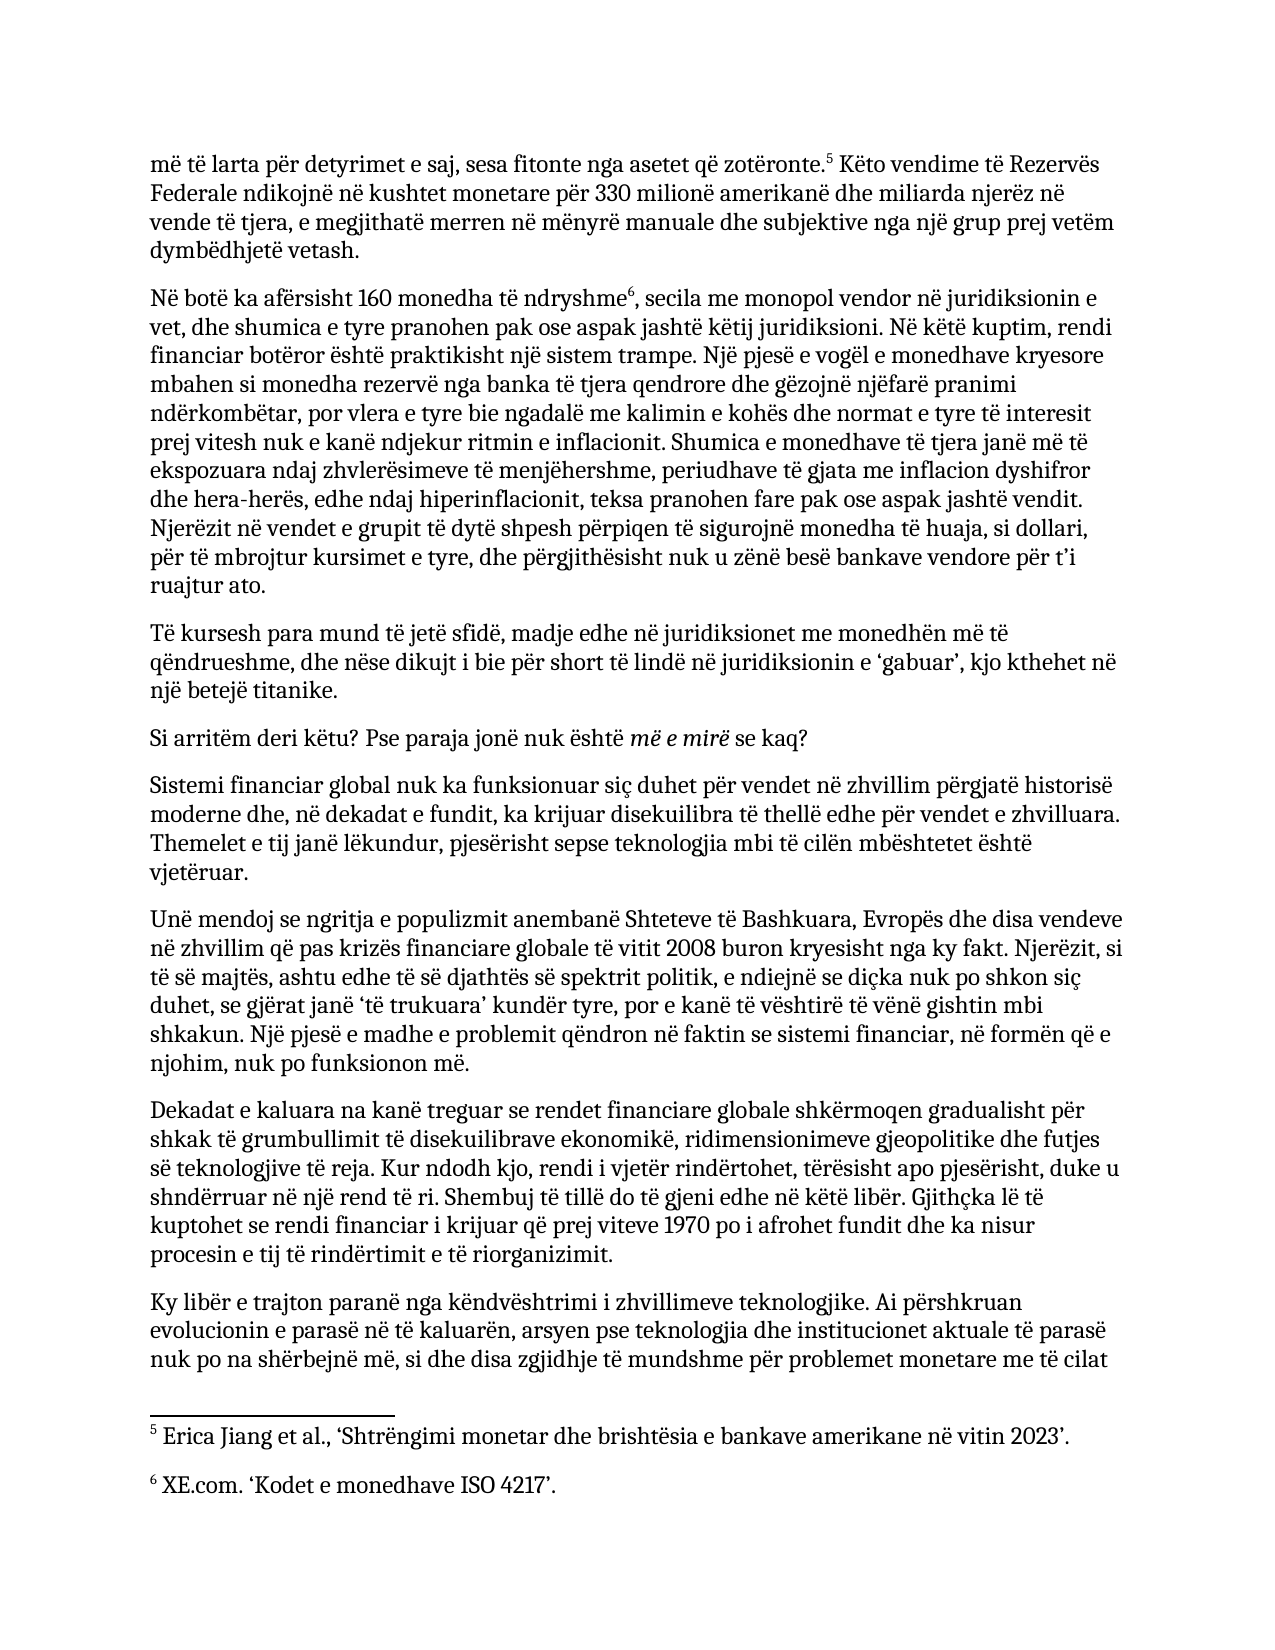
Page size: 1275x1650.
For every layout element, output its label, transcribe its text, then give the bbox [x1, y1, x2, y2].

text Si arritëm deri këtu? Pse paraja jonë nuk është më e mirë se kaq? [150, 724, 1125, 752]
text Të kursesh para mund të jetë sfidë, madje edhe në juridiksionet me monedhën më të qëndrueshme, dhe nëse dikujt i bie për short të lindë në juridiksionin e ‘gabuar’, kjo kthehet në një betejë titanike. [150, 619, 1125, 705]
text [150, 150, 1125, 265]
text Në botë ka afërsisht 160 monedha të ndryshme, secila me monopol vendor në juridiksionin e vet, dhe shumica e tyre pranohen pak ose aspak jashtë këtij juridiksioni. Në këtë kuptim, rendi financiar botëror është praktikisht një sistem trampe. Një pjesë e vogël e monedhave kryesore mbahen si monedha rezervë nga banka të tjera qendrore dhe gëzojnë njëfarë pranimi ndërkombëtar, por vlera e tyre bie ngadalë me kalimin e kohës dhe normat e tyre të interesit prej vitesh nuk e kanë ndjekur ritmin e inflacionit. Shumica e monedhave të tjera janë më të ekspozuara ndaj zhvlerësimeve të menjëhershme, periudhave të gjata me inflacion dyshifror dhe hera-herës, edhe ndaj hiperinflacionit, teksa pranohen fare pak ose aspak jashtë vendit. Njerëzit në vendet e grupit të dytë shpesh përpiqen të sigurojnë monedha të huaja, si dollari, për të mbrojtur kursimet e tyre, dhe përgjithësisht nuk u zënë besë bankave vendore për t’i ruajtur ato. [150, 284, 1125, 600]
text Unë mendoj se ngritja e populizmit anembanë Shteteve të Bashkuara, Evropës dhe disa vendeve në zhvillim që pas krizës financiare globale të vitit 2008 buron kryesisht nga ky fakt. Njerëzit, si të së majtës, ashtu edhe të së djathtës së spektrit politik, e ndiejnë se diçka nuk po shkon siç duhet, se gjërat janë ‘të trukuara’ kundër tyre, por e kanë të vështirë të vënë gishtin mbi shkakun. Një pjesë e madhe e problemit qëndron në faktin se sistemi financiar, në formën që e njohim, nuk po funksionon më. [150, 905, 1125, 1077]
text Dekadat e kaluara na kanë treguar se rendet financiare globale shkërmoqen gradualisht për shkak të grumbullimit të disekuilibrave ekonomikë, ridimensionimeve gjeopolitike dhe futjes së teknologjive të reja. Kur ndodh kjo, rendi i vjetër rindërtohet, tërësisht apo pjesërisht, duke u shndërruar në një rend të ri. Shembuj të tillë do të gjeni edhe në këtë libër. Gjithçka lë të kuptohet se rendi financiar i krijuar që prej viteve 1970 po i afrohet fundit dhe ka nisur procesin e tij të rindërtimit e të riorganizimit. [150, 1096, 1125, 1269]
text Sistemi financiar global nuk ka funksionuar siç duhet për vendet në zhvillim përgjatë historisë moderne dhe, në dekadat e fundit, ka krijuar disekuilibra të thellë edhe për vendet e zhvilluara. Themelet e tij janë lëkundur, pjesërisht sepse teknologjia mbi të cilën mbështetet është vjetëruar. [150, 771, 1125, 886]
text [150, 1287, 1125, 1374]
